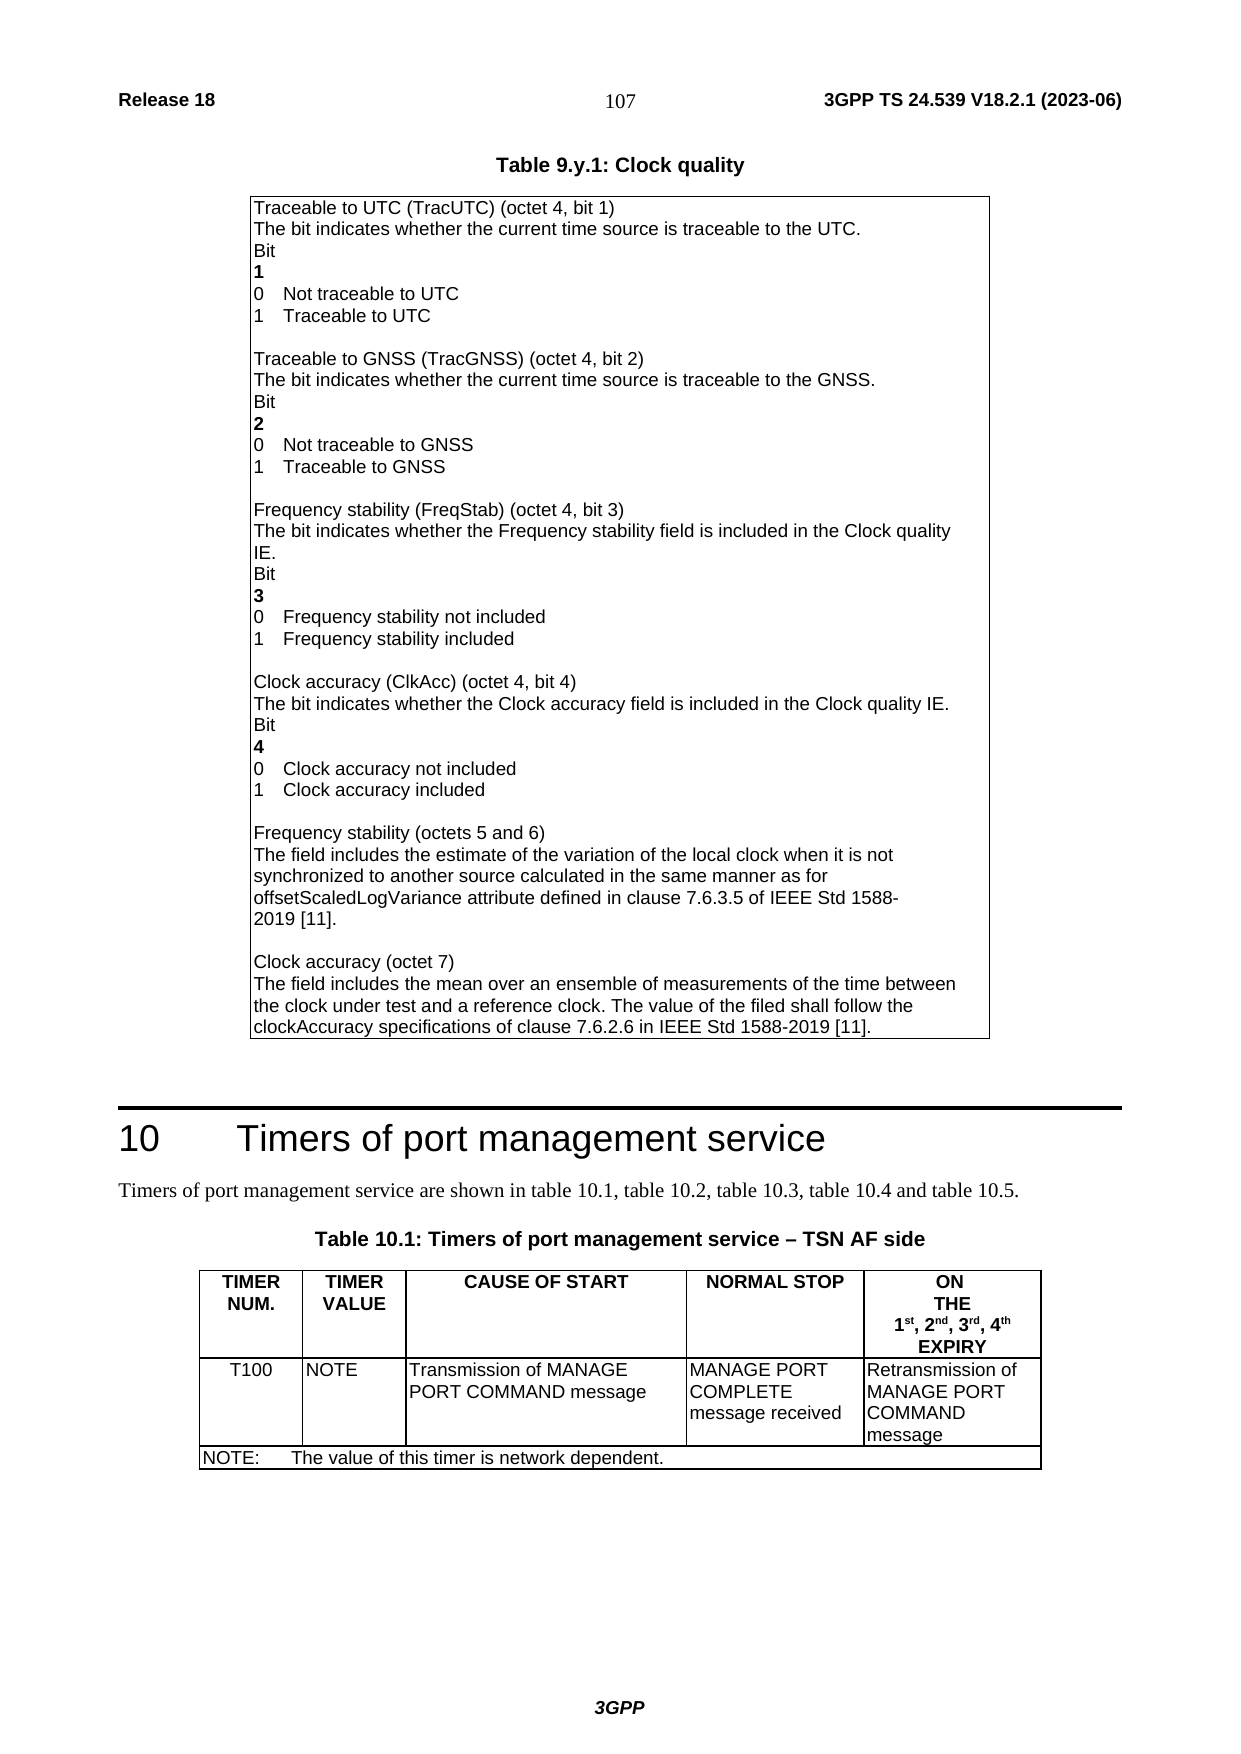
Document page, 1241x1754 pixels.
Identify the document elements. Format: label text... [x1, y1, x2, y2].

text Timers of port management service are shown in table 10.1, table 10.2, table 10.3, table 10.4 and table 10.5. [118, 1178, 1122, 1202]
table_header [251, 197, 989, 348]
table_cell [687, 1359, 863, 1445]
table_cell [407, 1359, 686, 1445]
subtitle 10 Timers of port management service [118, 1110, 1122, 1159]
text Table 9.y.1: Clock quality [118, 153, 1122, 177]
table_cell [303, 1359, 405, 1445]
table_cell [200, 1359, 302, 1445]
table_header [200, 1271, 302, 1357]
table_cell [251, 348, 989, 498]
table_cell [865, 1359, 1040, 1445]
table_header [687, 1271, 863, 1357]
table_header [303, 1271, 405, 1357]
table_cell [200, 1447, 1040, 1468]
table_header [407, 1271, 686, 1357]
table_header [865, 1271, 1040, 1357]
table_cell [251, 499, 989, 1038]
text Table 10.1: Timers of port management service – TSN AF side [118, 1227, 1122, 1251]
